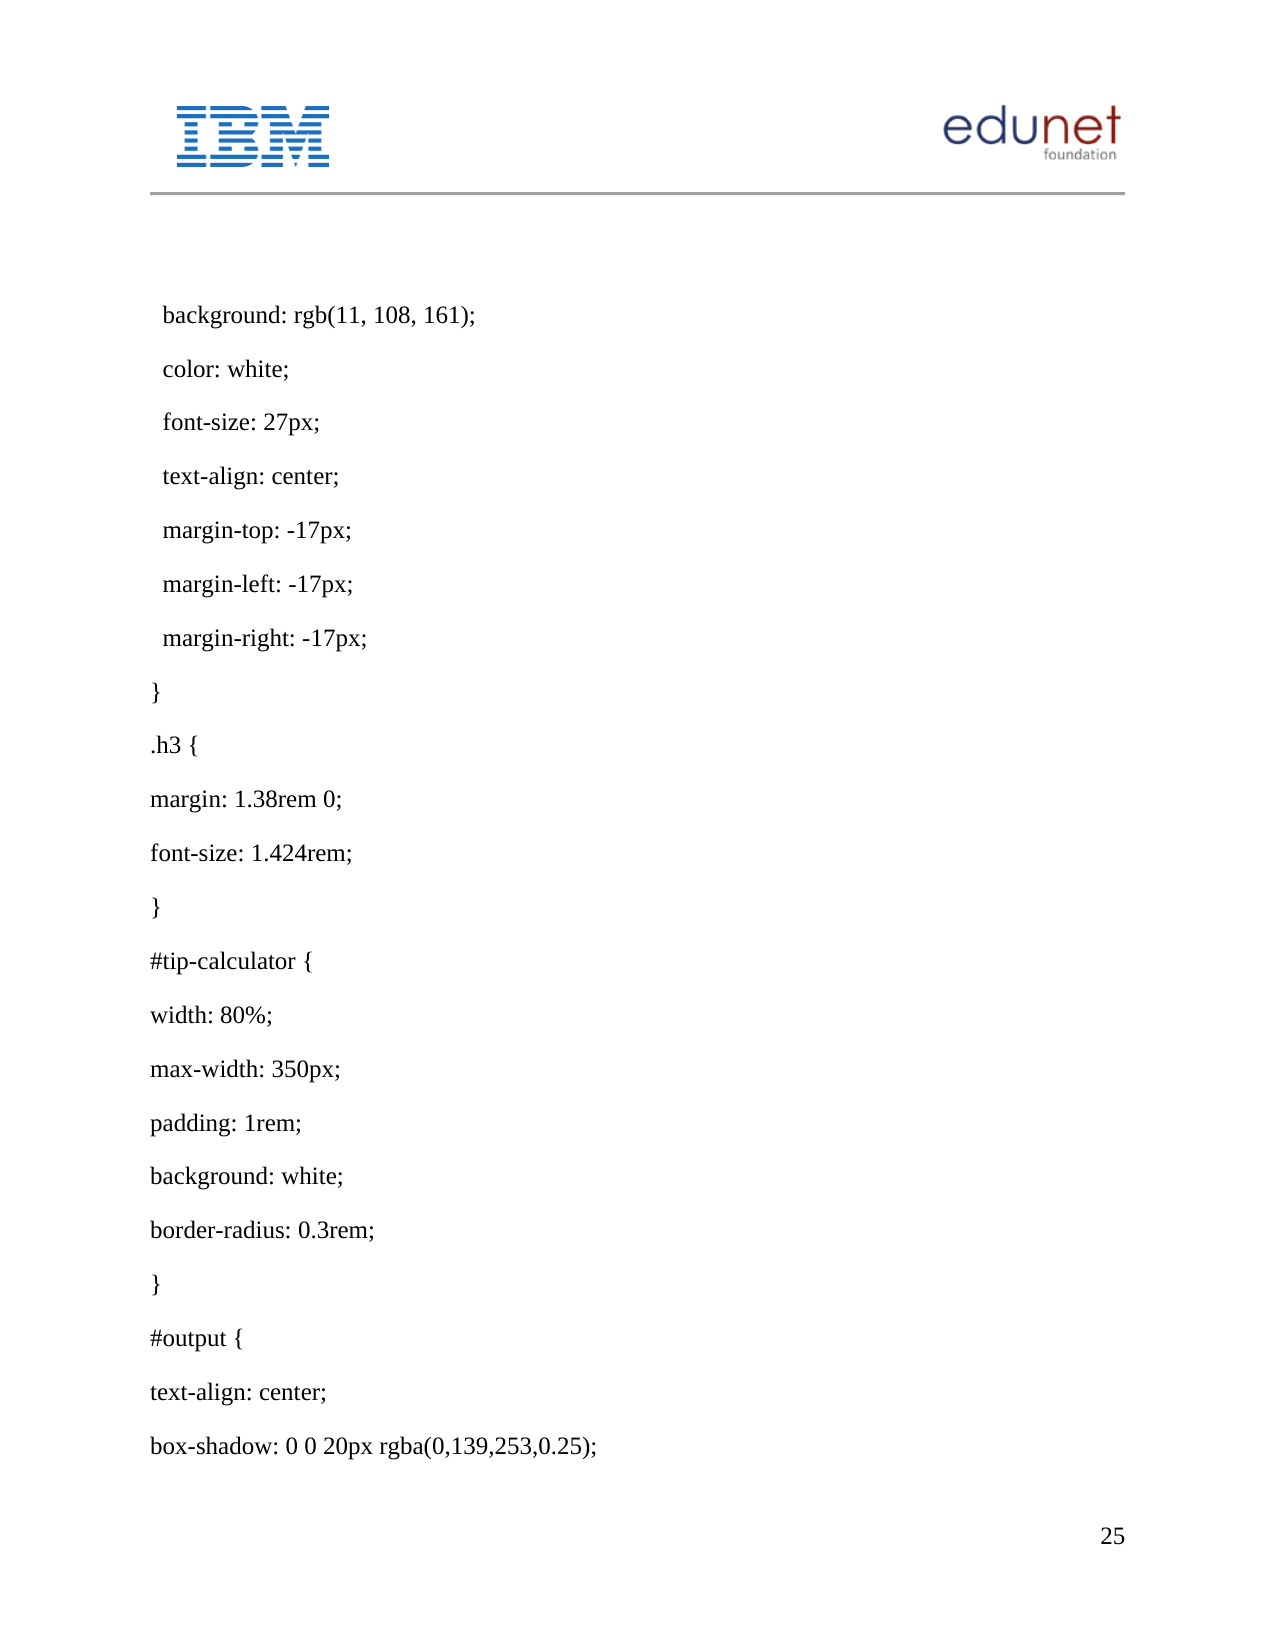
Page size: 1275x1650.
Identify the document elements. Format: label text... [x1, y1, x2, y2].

text margin-left: -17px; [150, 569, 1125, 598]
text } [150, 1269, 1125, 1298]
text #output { [150, 1323, 1125, 1352]
text margin-top: -17px; [150, 515, 1125, 544]
text text-align: center; [150, 1377, 1125, 1406]
text font-size: 27px; [150, 407, 1125, 436]
text text-align: center; [150, 461, 1125, 490]
picture [941, 95, 1125, 167]
text background: rgb(11, 108, 161); [150, 300, 1125, 328]
text background: white; [150, 1161, 1125, 1190]
text } [150, 677, 1125, 706]
picture [176, 106, 329, 167]
text width: 80%; [150, 1000, 1125, 1029]
text #tip-calculator { [150, 946, 1125, 975]
text margin: 1.38rem 0; [150, 784, 1125, 813]
text font-size: 1.424rem; [150, 838, 1125, 867]
text margin-right: -17px; [150, 623, 1125, 652]
text padding: 1rem; [150, 1108, 1125, 1136]
text color: white; [150, 354, 1125, 382]
text .h3 { [150, 731, 1125, 759]
text max-width: 350px; [150, 1054, 1125, 1082]
text } [150, 892, 1125, 921]
text border-radius: 0.3rem; [150, 1215, 1125, 1244]
text box-shadow: 0 0 20px rgba(0,139,253,0.25); [150, 1431, 1125, 1459]
